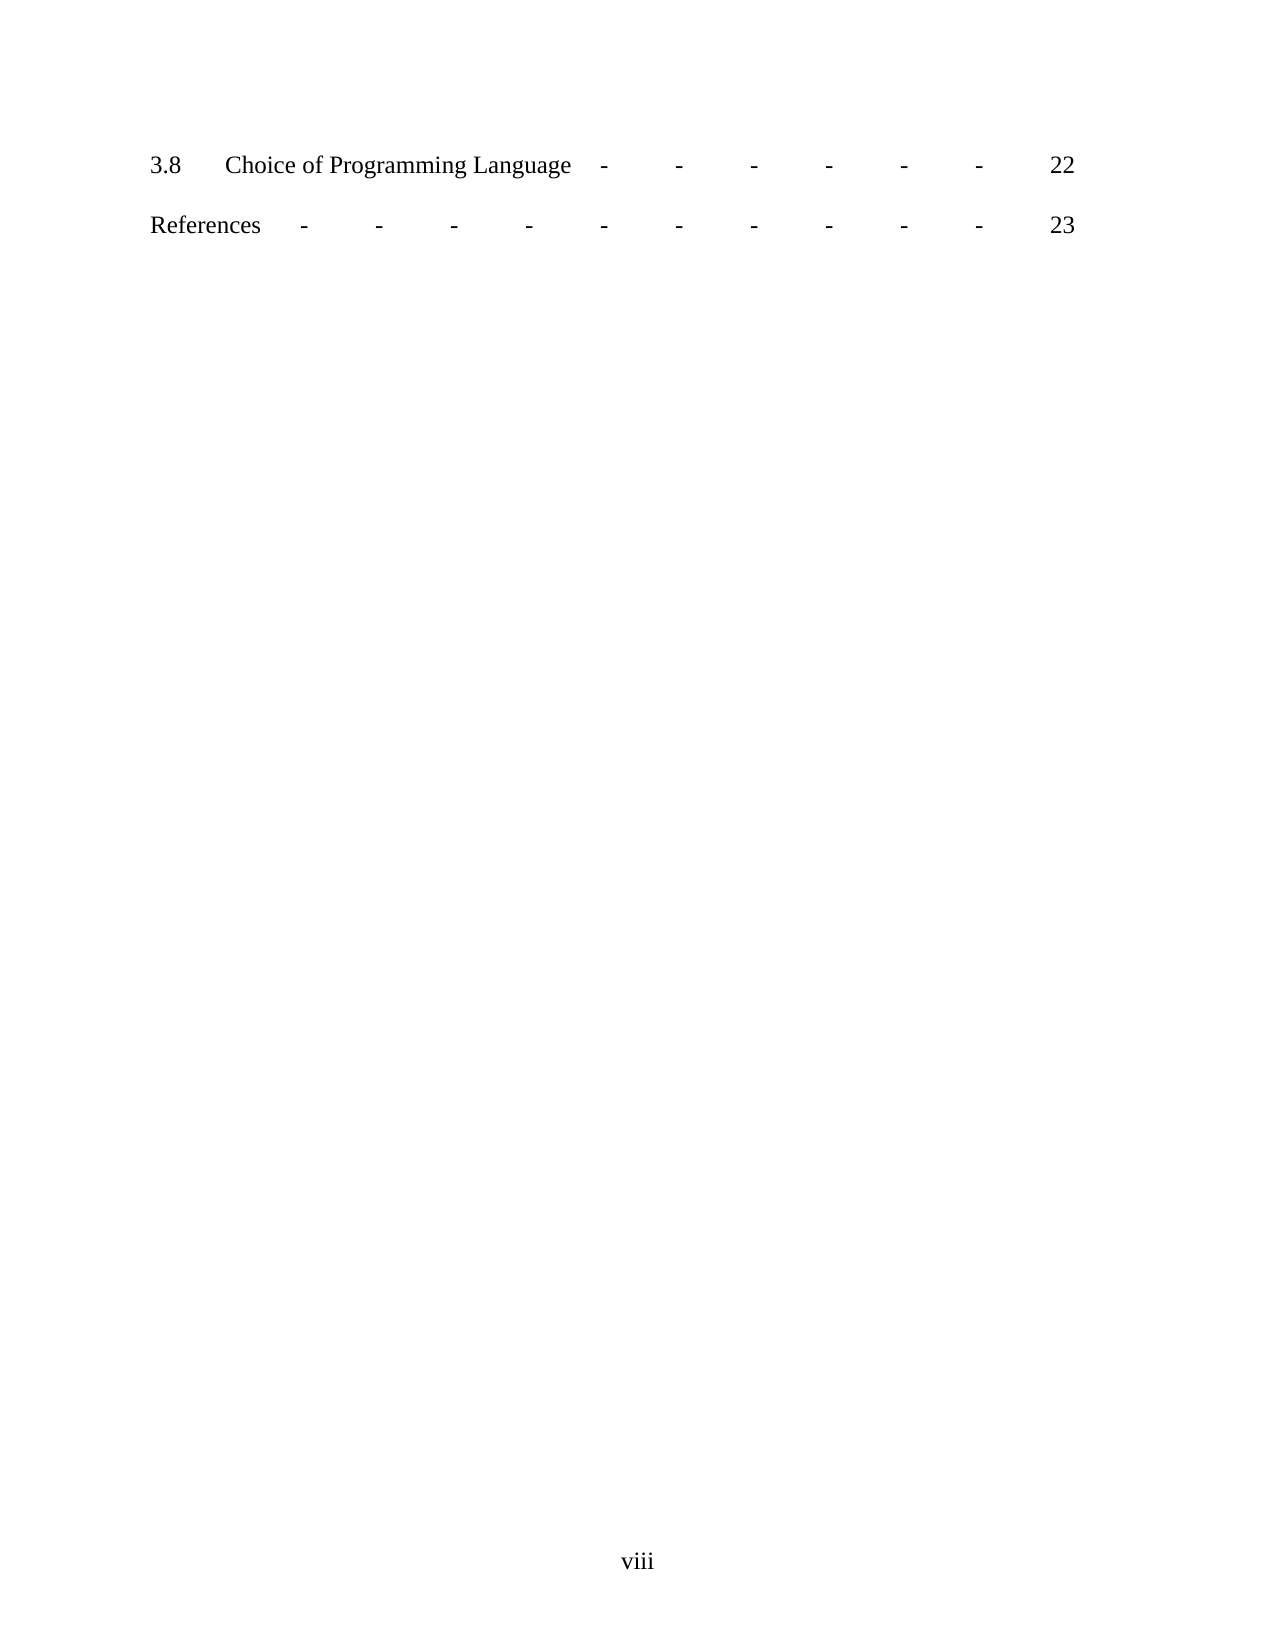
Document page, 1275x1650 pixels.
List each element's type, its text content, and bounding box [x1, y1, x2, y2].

text References - - - - - - - - - - 23 [150, 210, 1125, 238]
text 3.8 Choice of Programming Language - - - - - - 22 [150, 150, 1125, 179]
